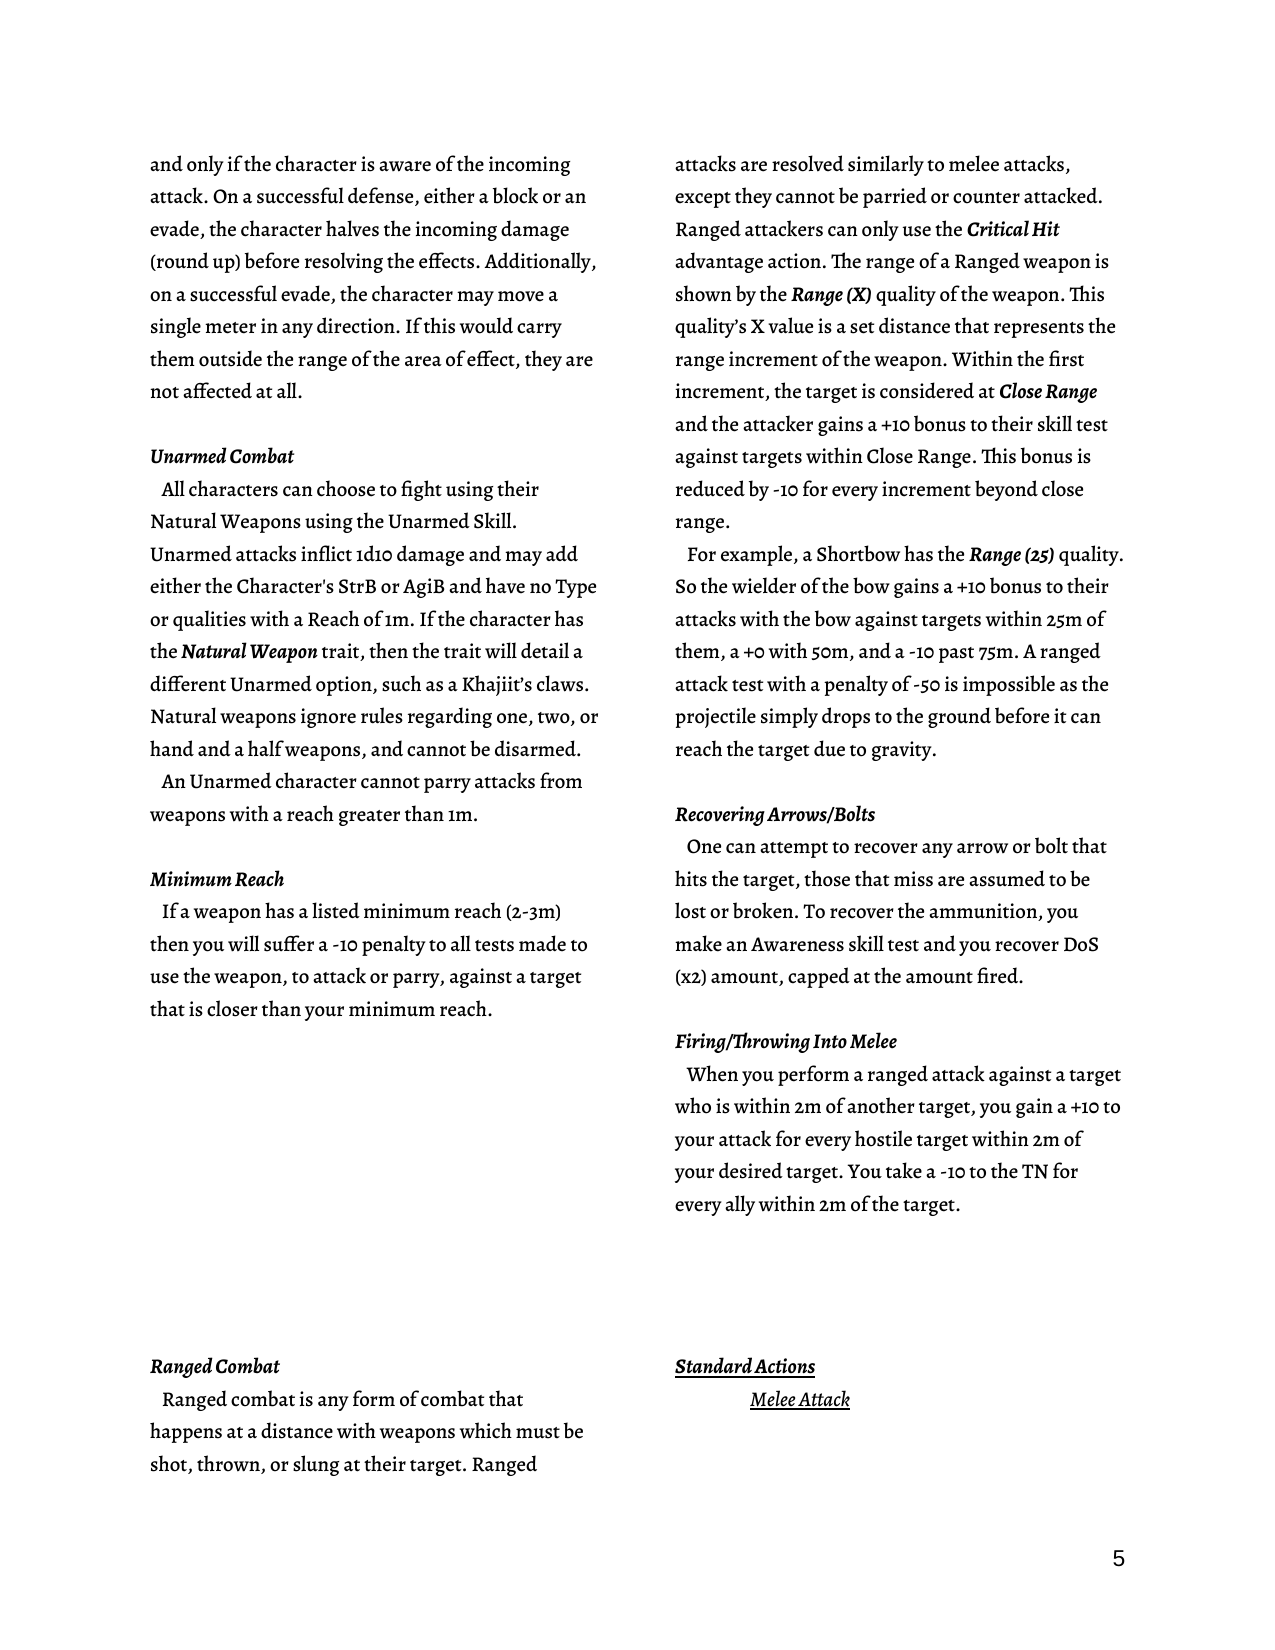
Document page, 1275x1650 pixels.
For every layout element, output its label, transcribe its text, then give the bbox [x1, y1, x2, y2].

text Recovering Arrows/Bolts [675, 800, 1125, 828]
text Minimum Reach [150, 865, 600, 893]
text If a weapon has a listed minimum reach (2-3m) then you will suffer a -10 penalty to all tests made to use the weapon, to attack or parry, against a target that is closer than your minimum reach. [150, 897, 600, 1023]
text Melee Attack [750, 1385, 1125, 1413]
text Firing/Throwing Into Melee [675, 1027, 1125, 1056]
text Standard Actions [675, 1352, 1125, 1381]
text Unarmed Combat [150, 442, 600, 471]
text All characters can choose to fight using their Natural Weapons using the Unarmed Skill. Unarmed attacks inflict 1d10 damage and may add either the Character's StrB or AgiB and have no Type or qualities with a Reach of 1m. If the character has the Natural Weapon trait, then the trait will detail a different Unarmed option, such as a Khajiit’s claws. Natural weapons ignore rules regarding one, two, or hand and a half weapons, and cannot be disarmed. [150, 475, 600, 763]
text Ranged combat is any form of combat that happens at a distance with weapons which must be shot, thrown, or slung at their target. Ranged attacks are resolved similarly to melee attacks, except they cannot be parried or counter attacked. Ranged attackers can only use the Critical Hit advantage action. The range of a Ranged weapon is shown by the Range (X) quality of the weapon. This quality’s X value is a set distance that represents the range increment of the weapon. Within the first increment, the target is considered at Close Range and the attacker gains a +10 bonus to their skill test against targets within Close Range. This bonus is reduced by -10 for every increment beyond close range. For example, a Shortbow has the Range (25) quality. So the wielder of the bow gains a +10 bonus to their attacks with the bow against targets within 25m of them, a +0 with 50m, and a -10 past 75m. A ranged attack test with a penalty of -50 is impossible as the projectile simply drops to the ground before it can reach the target due to gravity. [675, 150, 1125, 763]
text When you perform a ranged attack against a target who is within 2m of another target, you gain a +10 to your attack for every hostile target within 2m of your desired target. You take a -10 to the TN for every ally within 2m of the target. [675, 1060, 1125, 1218]
text One can attempt to recover any arrow or bolt that hits the target, those that miss are assumed to be lost or broken. To recover the ammunition, you make an Awareness skill test and you recover DoS (x2) amount, capped at the amount fired. [675, 832, 1125, 991]
text An Unarmed character cannot parry attacks from weapons with a reach greater than 1m. [150, 767, 600, 828]
text Ranged Combat [150, 1352, 600, 1381]
